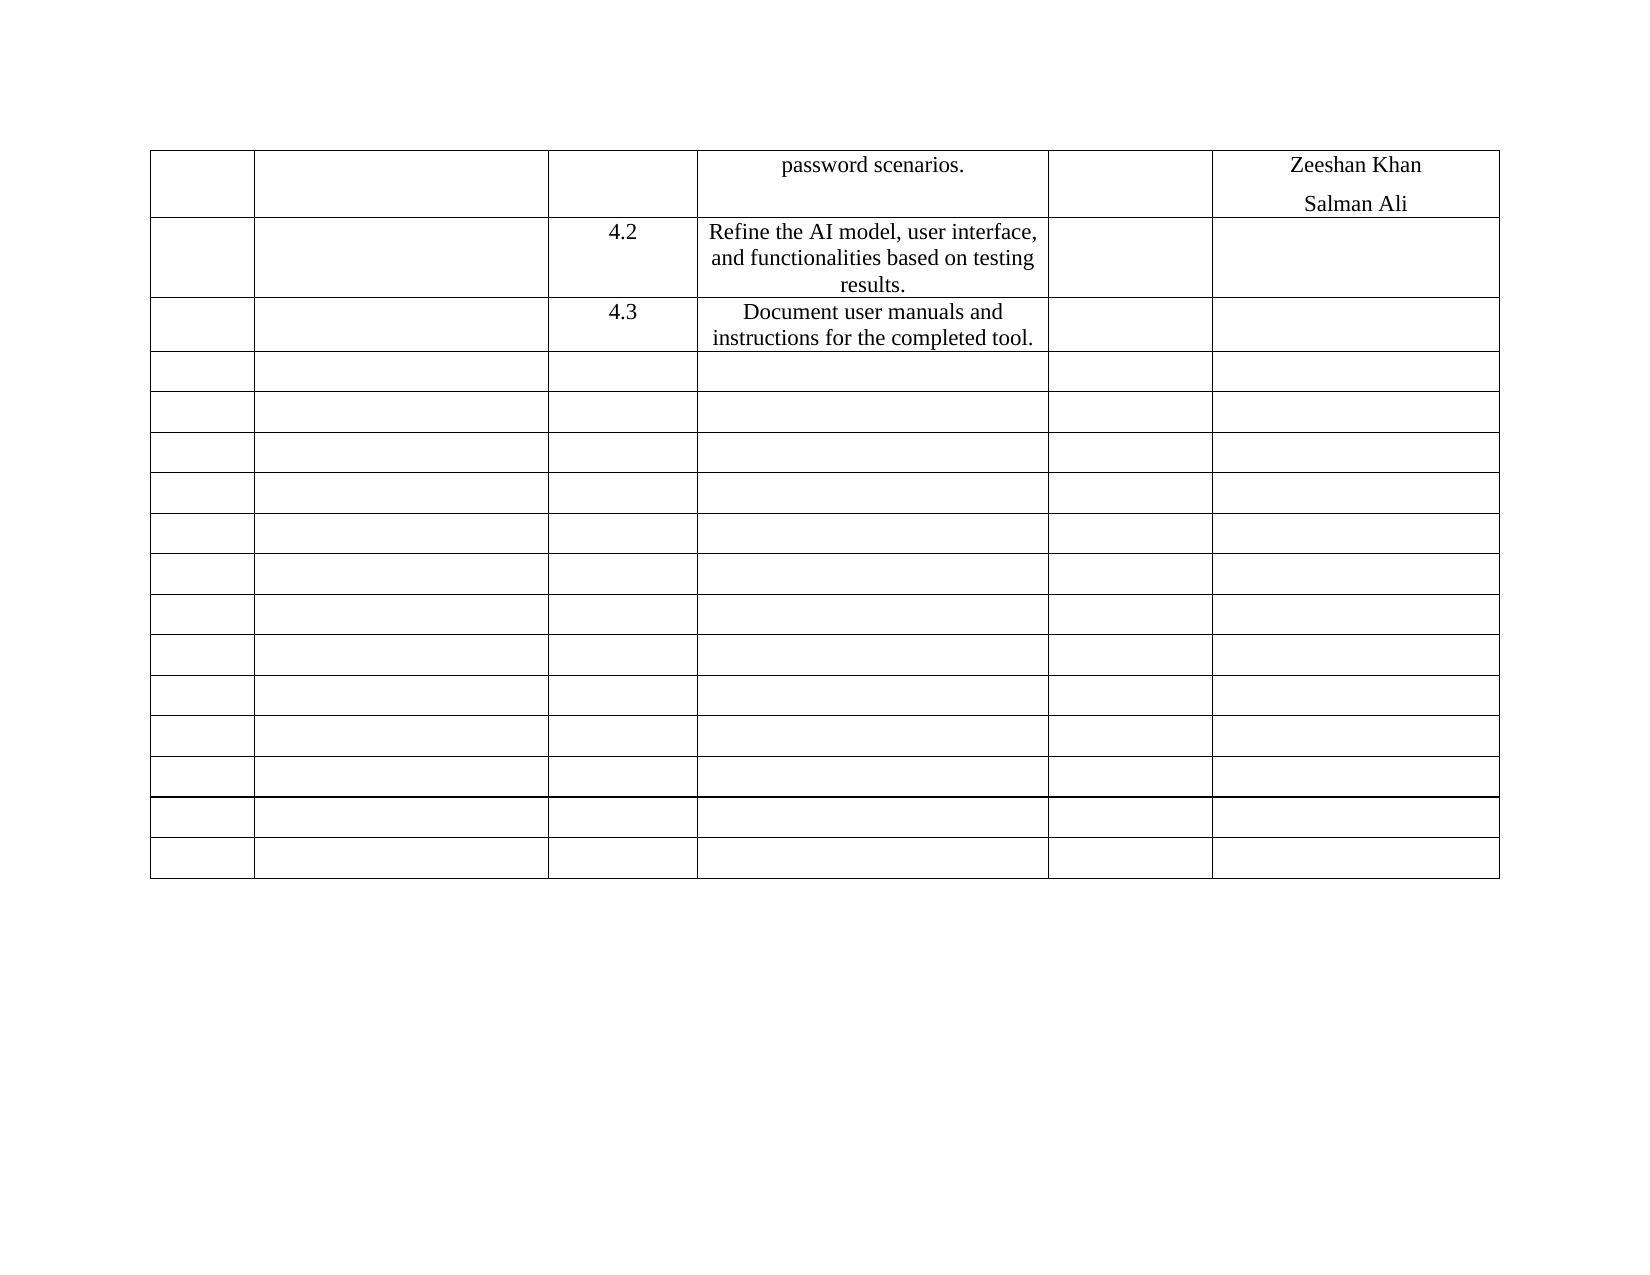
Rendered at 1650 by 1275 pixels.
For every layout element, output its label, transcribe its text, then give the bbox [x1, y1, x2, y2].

table_cell [698, 757, 1048, 796]
table_cell [1213, 595, 1499, 634]
table_cell [1213, 298, 1499, 351]
table_cell [549, 676, 697, 715]
table_cell [151, 392, 254, 432]
table_cell [698, 798, 1048, 837]
table_cell Refine the AI model, user interface, and functionalities based on testing results. [698, 218, 1048, 297]
table_cell [255, 595, 548, 634]
table_cell [549, 635, 697, 675]
table_cell [698, 676, 1048, 715]
table_cell [698, 554, 1048, 594]
table_cell [255, 757, 548, 796]
table_cell [255, 298, 548, 351]
table_cell [1049, 218, 1212, 297]
table_cell [255, 392, 548, 432]
table_cell [151, 838, 254, 877]
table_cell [1213, 151, 1499, 217]
table_cell [698, 352, 1048, 391]
table_cell [549, 473, 697, 513]
table_cell [1049, 635, 1212, 675]
table_cell [151, 798, 254, 837]
table_cell [1213, 218, 1499, 297]
table_cell [1213, 635, 1499, 675]
table_cell [1049, 676, 1212, 715]
table_cell [255, 433, 548, 472]
table_cell [255, 676, 548, 715]
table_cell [698, 151, 1048, 217]
table_cell [255, 218, 548, 297]
table_cell [549, 838, 697, 877]
table_cell [1213, 433, 1499, 472]
table_cell 4 [151, 151, 254, 217]
table_cell [549, 433, 697, 472]
table_cell [1213, 473, 1499, 513]
table_cell [151, 352, 254, 391]
table_cell [255, 473, 548, 513]
table_cell [1049, 716, 1212, 756]
table_cell 4.3 [549, 298, 697, 351]
table_cell [1049, 595, 1212, 634]
table_cell [255, 554, 548, 594]
table_cell [1049, 838, 1212, 877]
table_cell [1049, 433, 1212, 472]
table_cell [151, 595, 254, 634]
table_cell 4.2 [549, 218, 697, 297]
table_cell [151, 473, 254, 513]
table_cell [1049, 151, 1212, 217]
table_cell [1213, 798, 1499, 837]
table_cell [1049, 514, 1212, 553]
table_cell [255, 151, 548, 217]
table_cell [151, 716, 254, 756]
table_cell [549, 798, 697, 837]
table_cell 4.1 [549, 151, 697, 217]
table_cell [1049, 757, 1212, 796]
table_cell [1213, 352, 1499, 391]
table_cell [1049, 798, 1212, 837]
table_cell [1213, 838, 1499, 877]
table_cell [549, 757, 697, 796]
table_cell [1049, 298, 1212, 351]
table_cell [1213, 554, 1499, 594]
table_cell [1049, 554, 1212, 594]
table_cell [255, 352, 548, 391]
table_cell [1049, 473, 1212, 513]
table_cell [255, 716, 548, 756]
table_cell [1049, 392, 1212, 432]
table_cell [549, 595, 697, 634]
table_cell [151, 635, 254, 675]
table_cell [255, 798, 548, 837]
table_cell [151, 757, 254, 796]
table_cell [1213, 514, 1499, 553]
table_cell [698, 473, 1048, 513]
table_cell [698, 433, 1048, 472]
table_cell [1213, 676, 1499, 715]
table_cell [1213, 757, 1499, 796]
table_cell [549, 716, 697, 756]
table_cell Document user manuals and instructions for the completed tool. [698, 298, 1048, 351]
table_cell [151, 298, 254, 351]
table_cell [255, 514, 548, 553]
table_cell [255, 838, 548, 877]
table_cell [255, 635, 548, 675]
table_cell [698, 514, 1048, 553]
table_cell [1213, 392, 1499, 432]
table_cell [549, 392, 697, 432]
table_cell [151, 514, 254, 553]
table_cell [151, 554, 254, 594]
table_cell [698, 716, 1048, 756]
table_cell [698, 838, 1048, 877]
table_cell [698, 392, 1048, 432]
table_cell [151, 676, 254, 715]
table_cell [549, 554, 697, 594]
table_cell [1213, 716, 1499, 756]
table_cell [1049, 352, 1212, 391]
table_cell [549, 352, 697, 391]
table_cell [151, 218, 254, 297]
table_cell [698, 635, 1048, 675]
table_cell [698, 595, 1048, 634]
table_cell [549, 514, 697, 553]
table_cell [151, 433, 254, 472]
